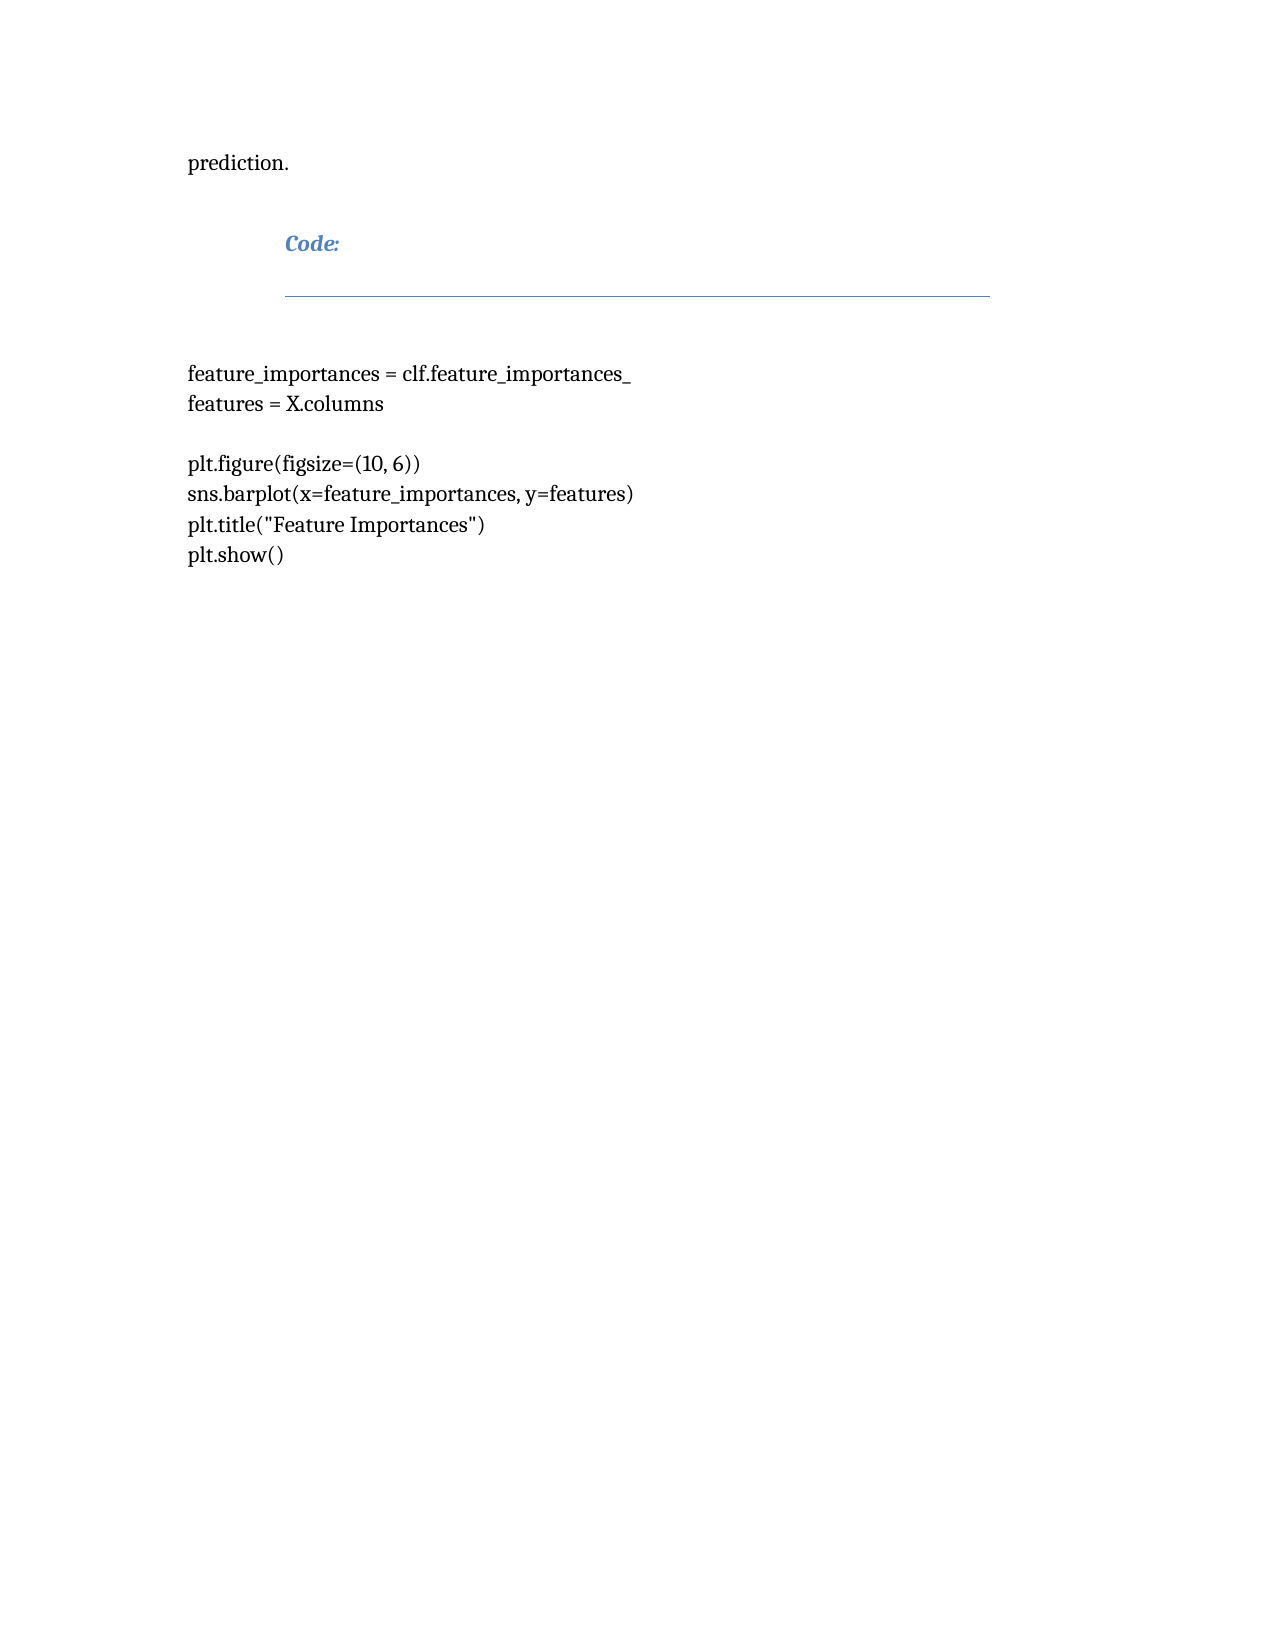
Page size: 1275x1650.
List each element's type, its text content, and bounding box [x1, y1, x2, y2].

text feature_importances = clf.feature_importances_ features = X.columns plt.figure(figsize=(10, 6)) sns.barplot(x=feature_importances, y=features) plt.title("Feature Importances") plt.show() [187, 330, 1087, 598]
text Code: [285, 231, 990, 296]
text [187, 150, 1087, 207]
